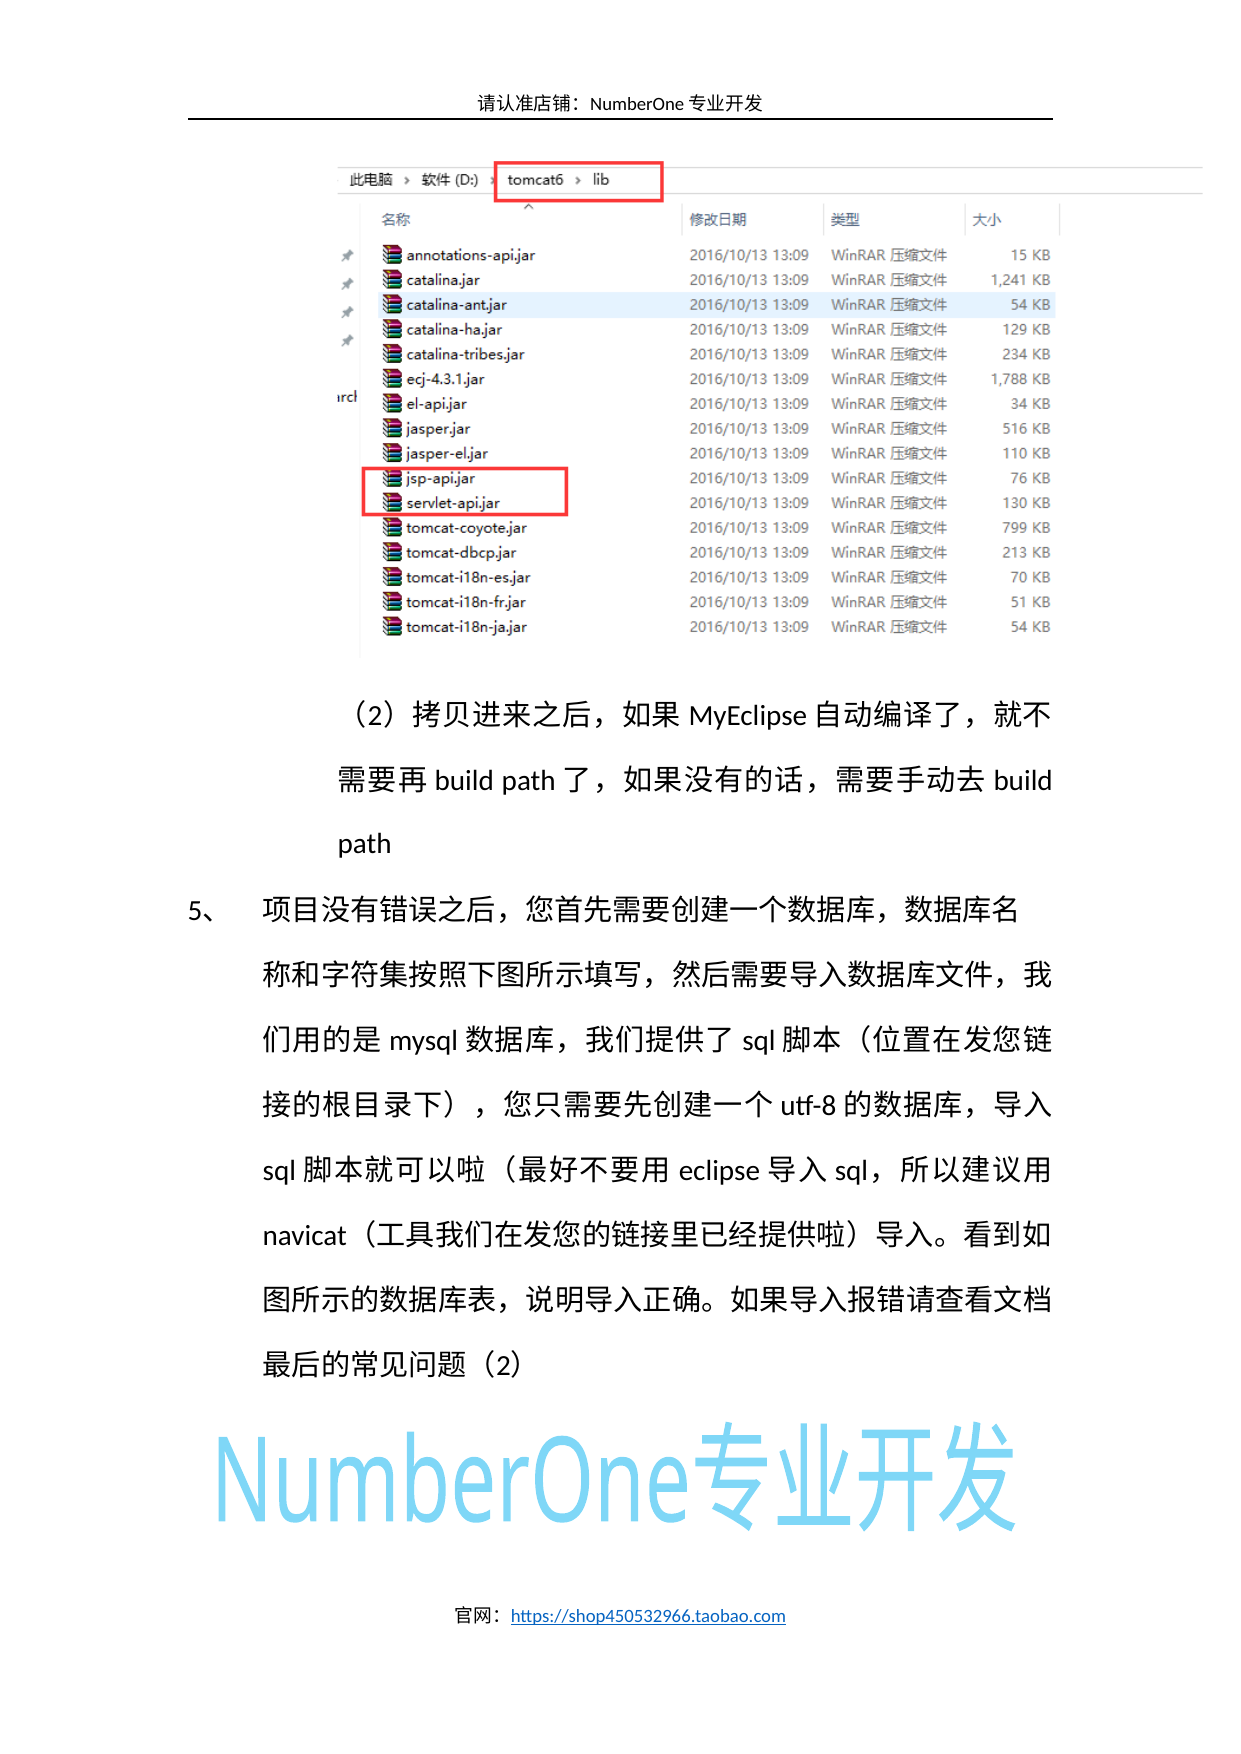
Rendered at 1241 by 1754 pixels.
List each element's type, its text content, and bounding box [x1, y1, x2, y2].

list 项目没有错误之后，您首先需要创建一个数据库，数据库名 [187, 875, 1053, 940]
list （2）拷贝进来之后，如果MyEclipse自动编译了，就不需要再build path了，如果没有的话，需要手动去build path [337, 680, 1053, 875]
picture [337, 160, 1203, 658]
list 称和字符集按照下图所示填写，然后需要导入数据库文件，我们用的是mysql数据库，我们提供了sql脚本（位置在发您链接的根目录下），您只需要先创建一个utf-8的数据库，导入sql脚本就可以啦（最好不要用eclipse导入sql，所以建议用navicat（工具我们在发您的链接里已经提供啦）导入。看到如图所示的数据库表，说明导入正确。如果导入报错请查看文档最后的常见问题（2） [262, 940, 1053, 1395]
